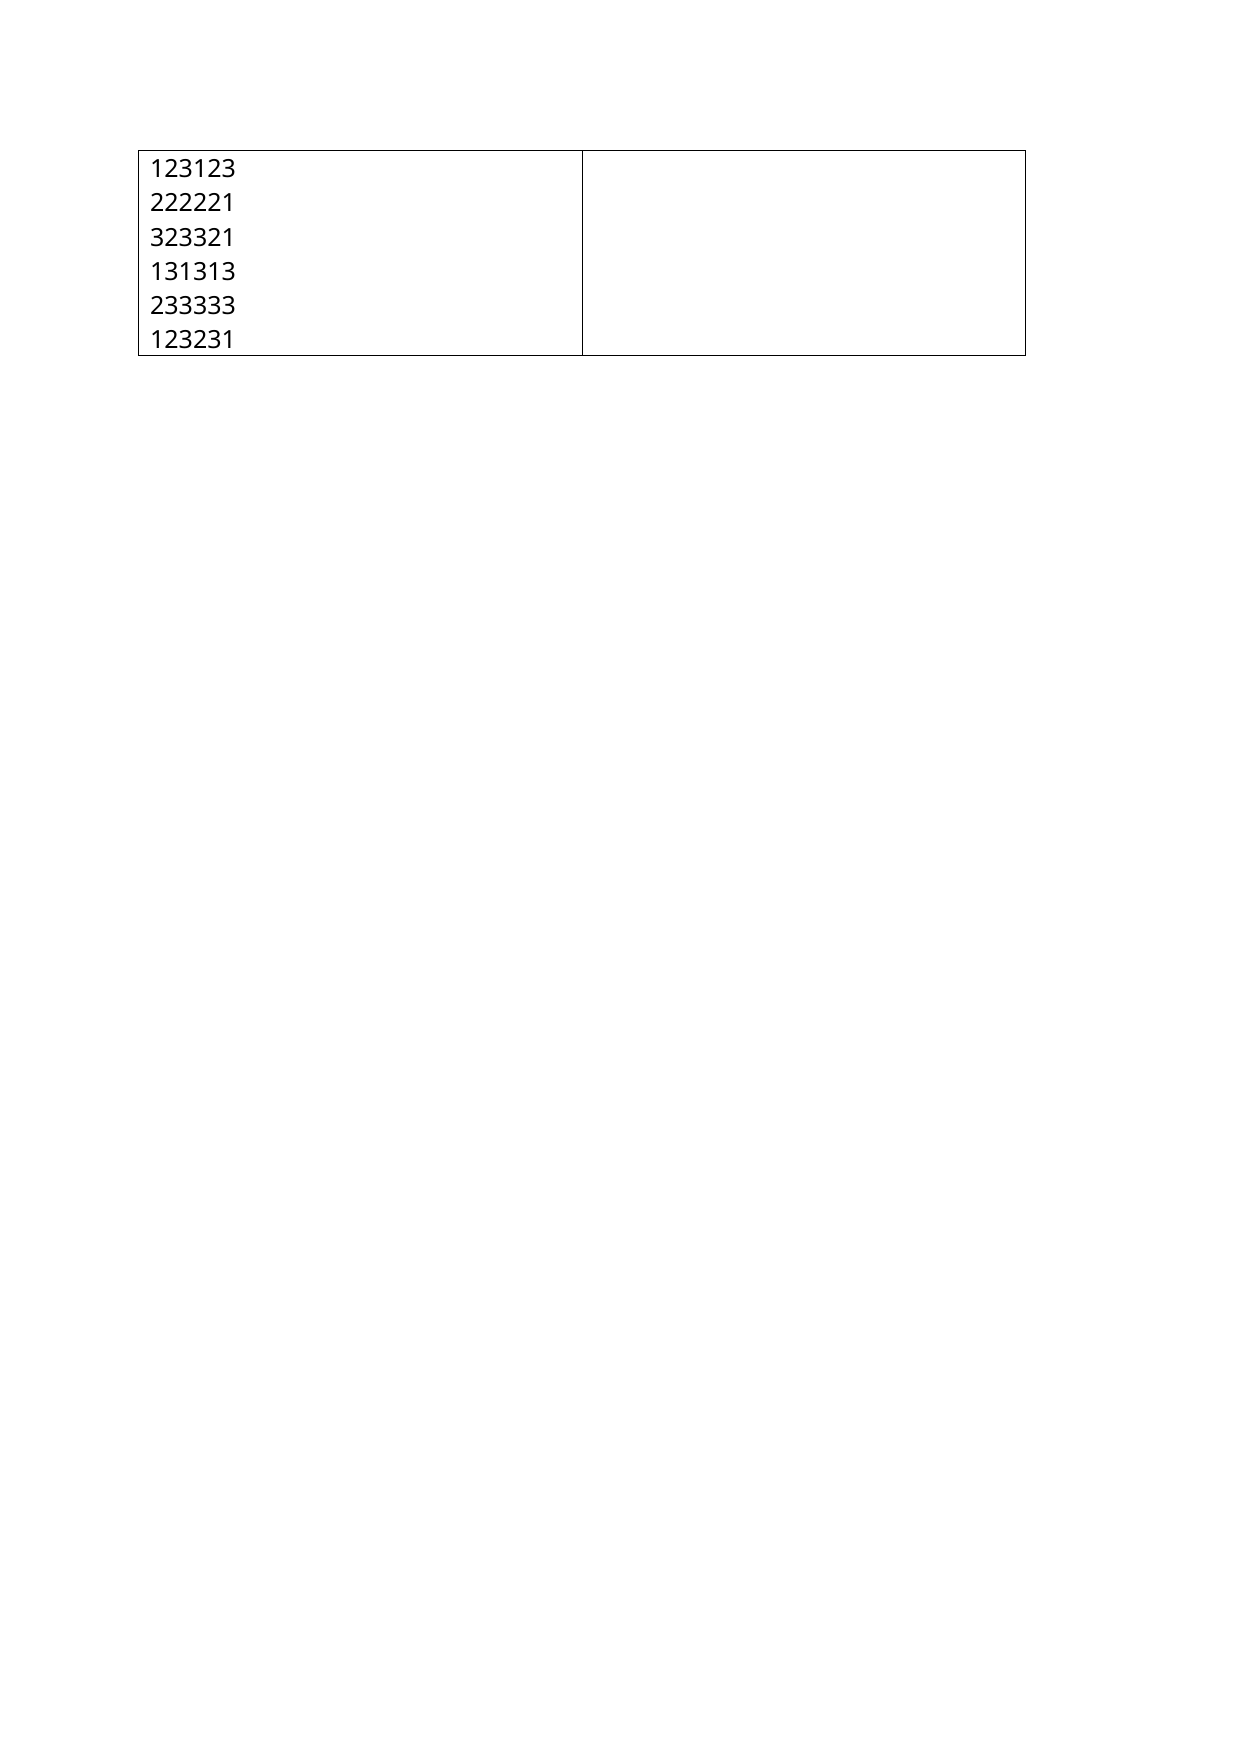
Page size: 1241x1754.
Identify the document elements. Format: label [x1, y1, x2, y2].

table_cell [583, 151, 1025, 355]
table_cell [139, 151, 582, 355]
